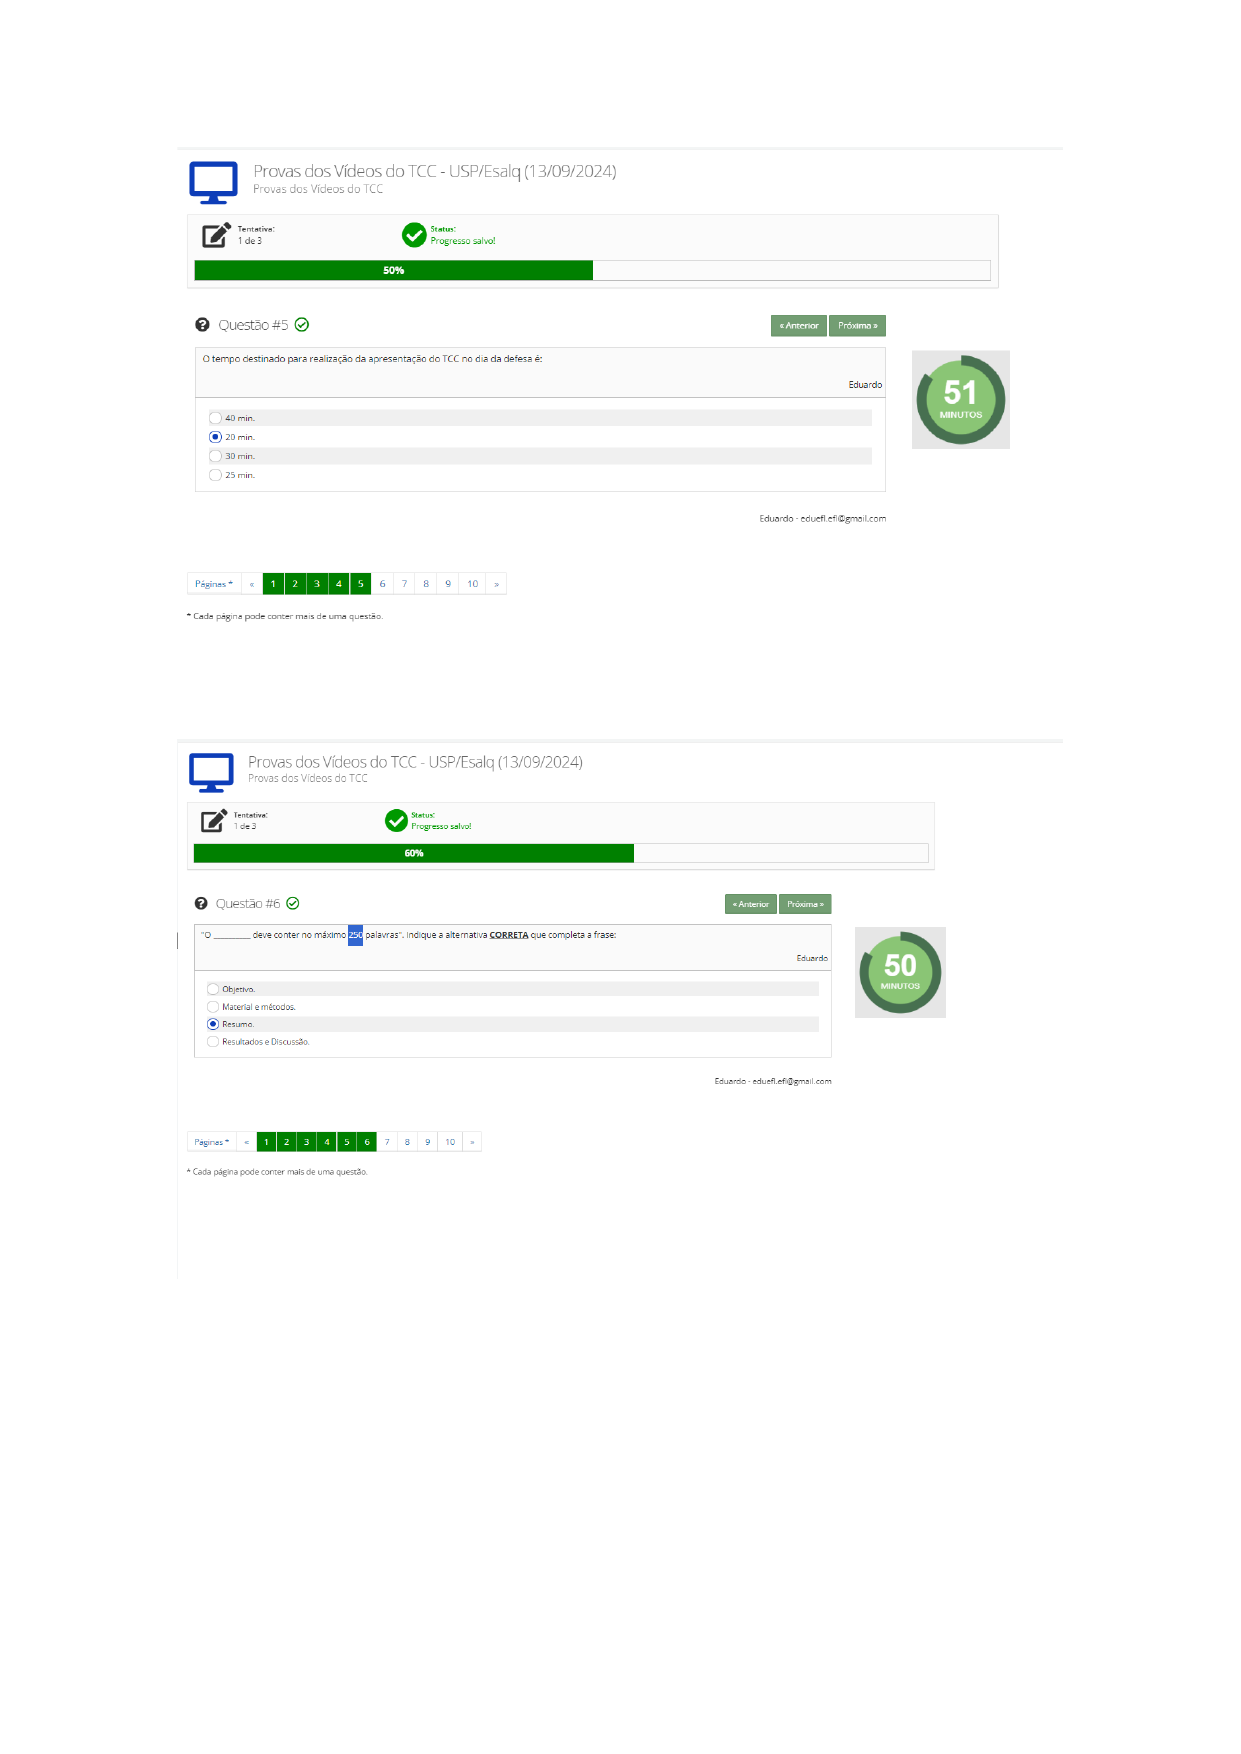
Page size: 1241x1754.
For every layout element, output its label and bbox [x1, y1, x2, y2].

picture [177, 739, 1063, 1279]
picture [177, 147, 1063, 662]
